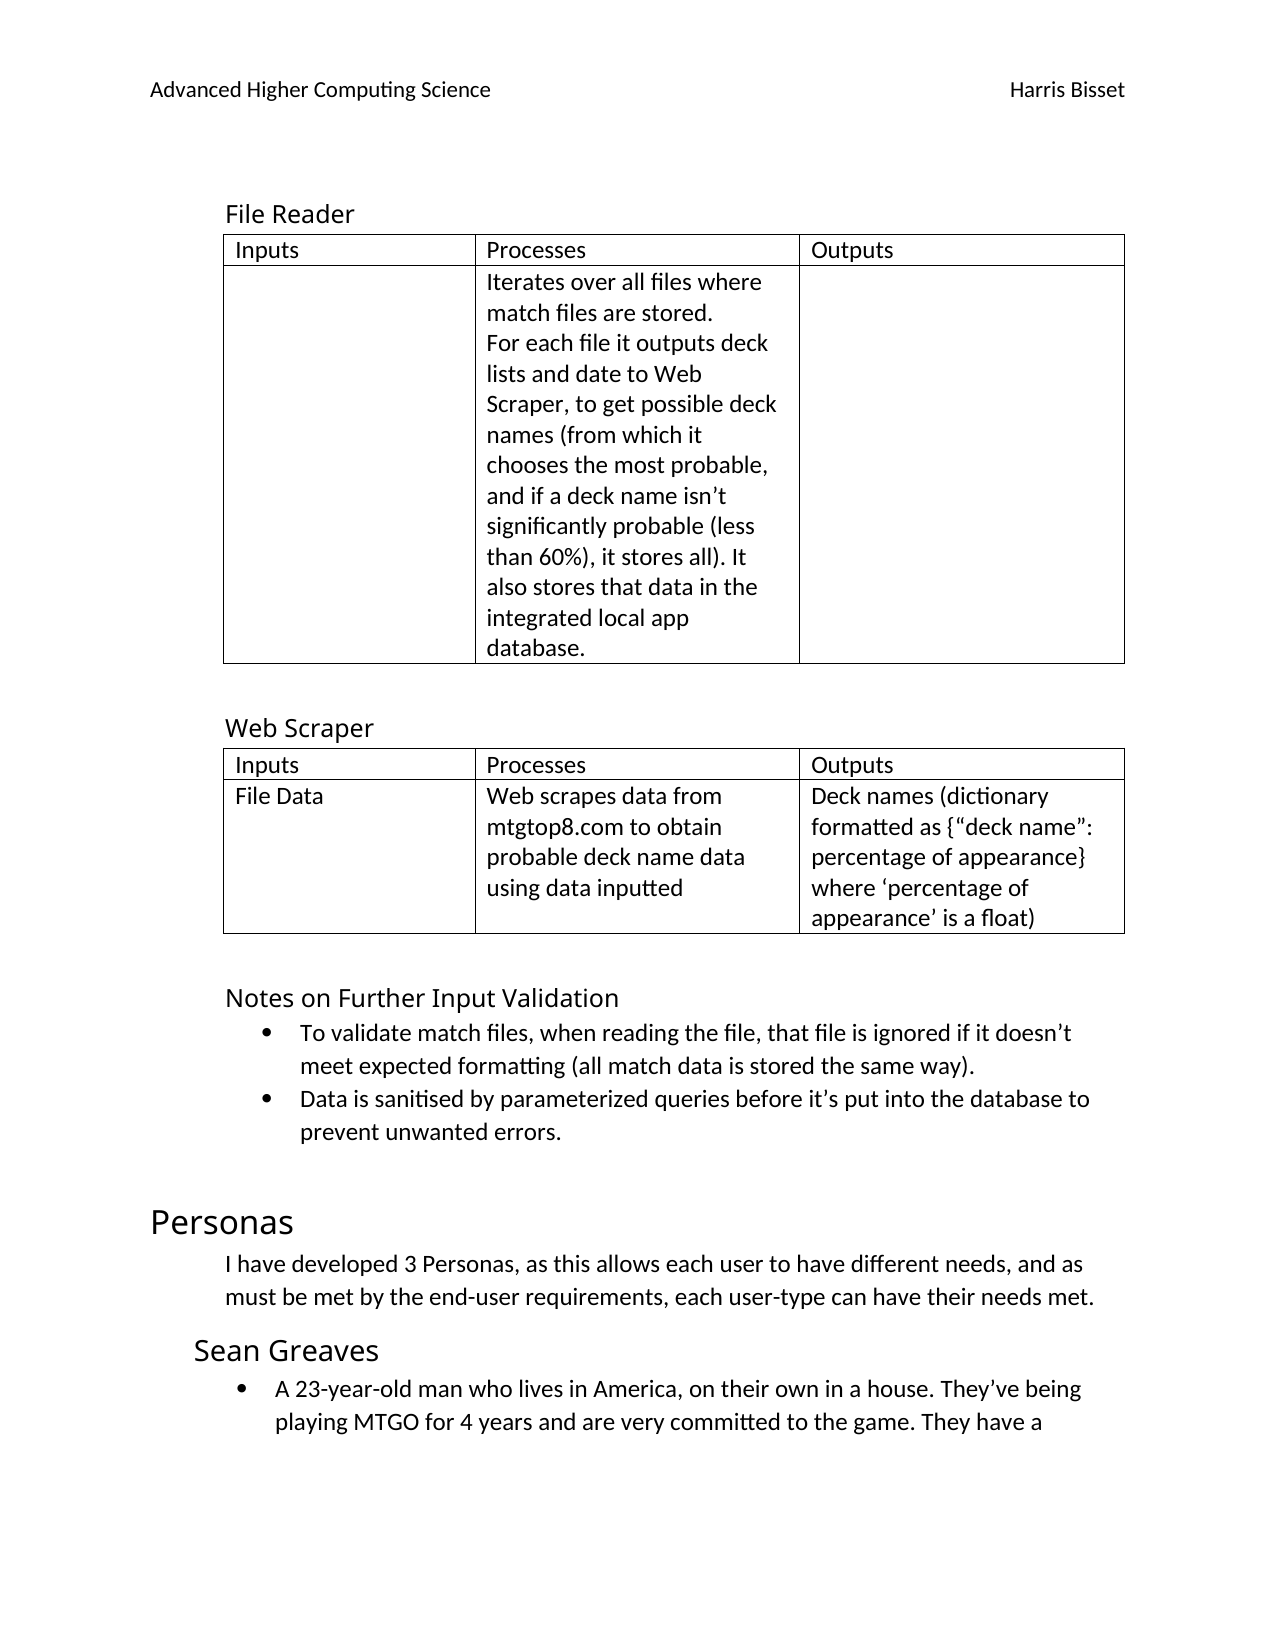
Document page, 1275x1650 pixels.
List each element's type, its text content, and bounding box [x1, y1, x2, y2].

table_header Inputs [224, 749, 475, 779]
subtitle Sean Greaves [194, 1330, 1125, 1370]
table_cell Deck names (dictionary formatted as {“deck name”: percentage of appearance} where ‘percentage of appearance’ is a float) [800, 780, 1124, 933]
table_cell Web scrapes data from mtgtop8.com to obtain probable deck name data using data inputted [476, 780, 799, 933]
table_header Processes [476, 749, 799, 779]
table_header Processes [476, 235, 799, 265]
list To validate match files, when reading the file, that file is ignored if it doesn’t meet expected formatting (all match data is stored the same way). [262, 1018, 1125, 1081]
subtitle Personas [150, 1199, 1125, 1244]
subtitle File Reader [225, 197, 1125, 231]
table_header Outputs [800, 235, 1124, 265]
table_cell Iterates over all files where match files are stored. For each file it outputs deck lists and date to Web Scraper, to get possible deck names (from which it chooses the most probable, and if a deck name isn’t significantly probable (less than 60%), it stores all). It also stores that data in the integrated local app database. [476, 266, 799, 663]
table_cell [800, 266, 1124, 663]
table_header Inputs [224, 235, 475, 265]
table_header Outputs [800, 749, 1124, 779]
table_cell File Data [224, 780, 475, 933]
list Data is sanitised by parameterized queries before it’s put into the database to prevent unwanted errors. [262, 1083, 1125, 1147]
subtitle Notes on Further Input Validation [225, 981, 1125, 1015]
table_cell [224, 266, 475, 663]
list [237, 1373, 1125, 1437]
subtitle Web Scraper [225, 711, 1125, 745]
text I have developed 3 Personas, as this allows each user to have different needs, and as must be met by the end-user requirements, each user-type can have their needs met. [150, 1248, 1125, 1311]
